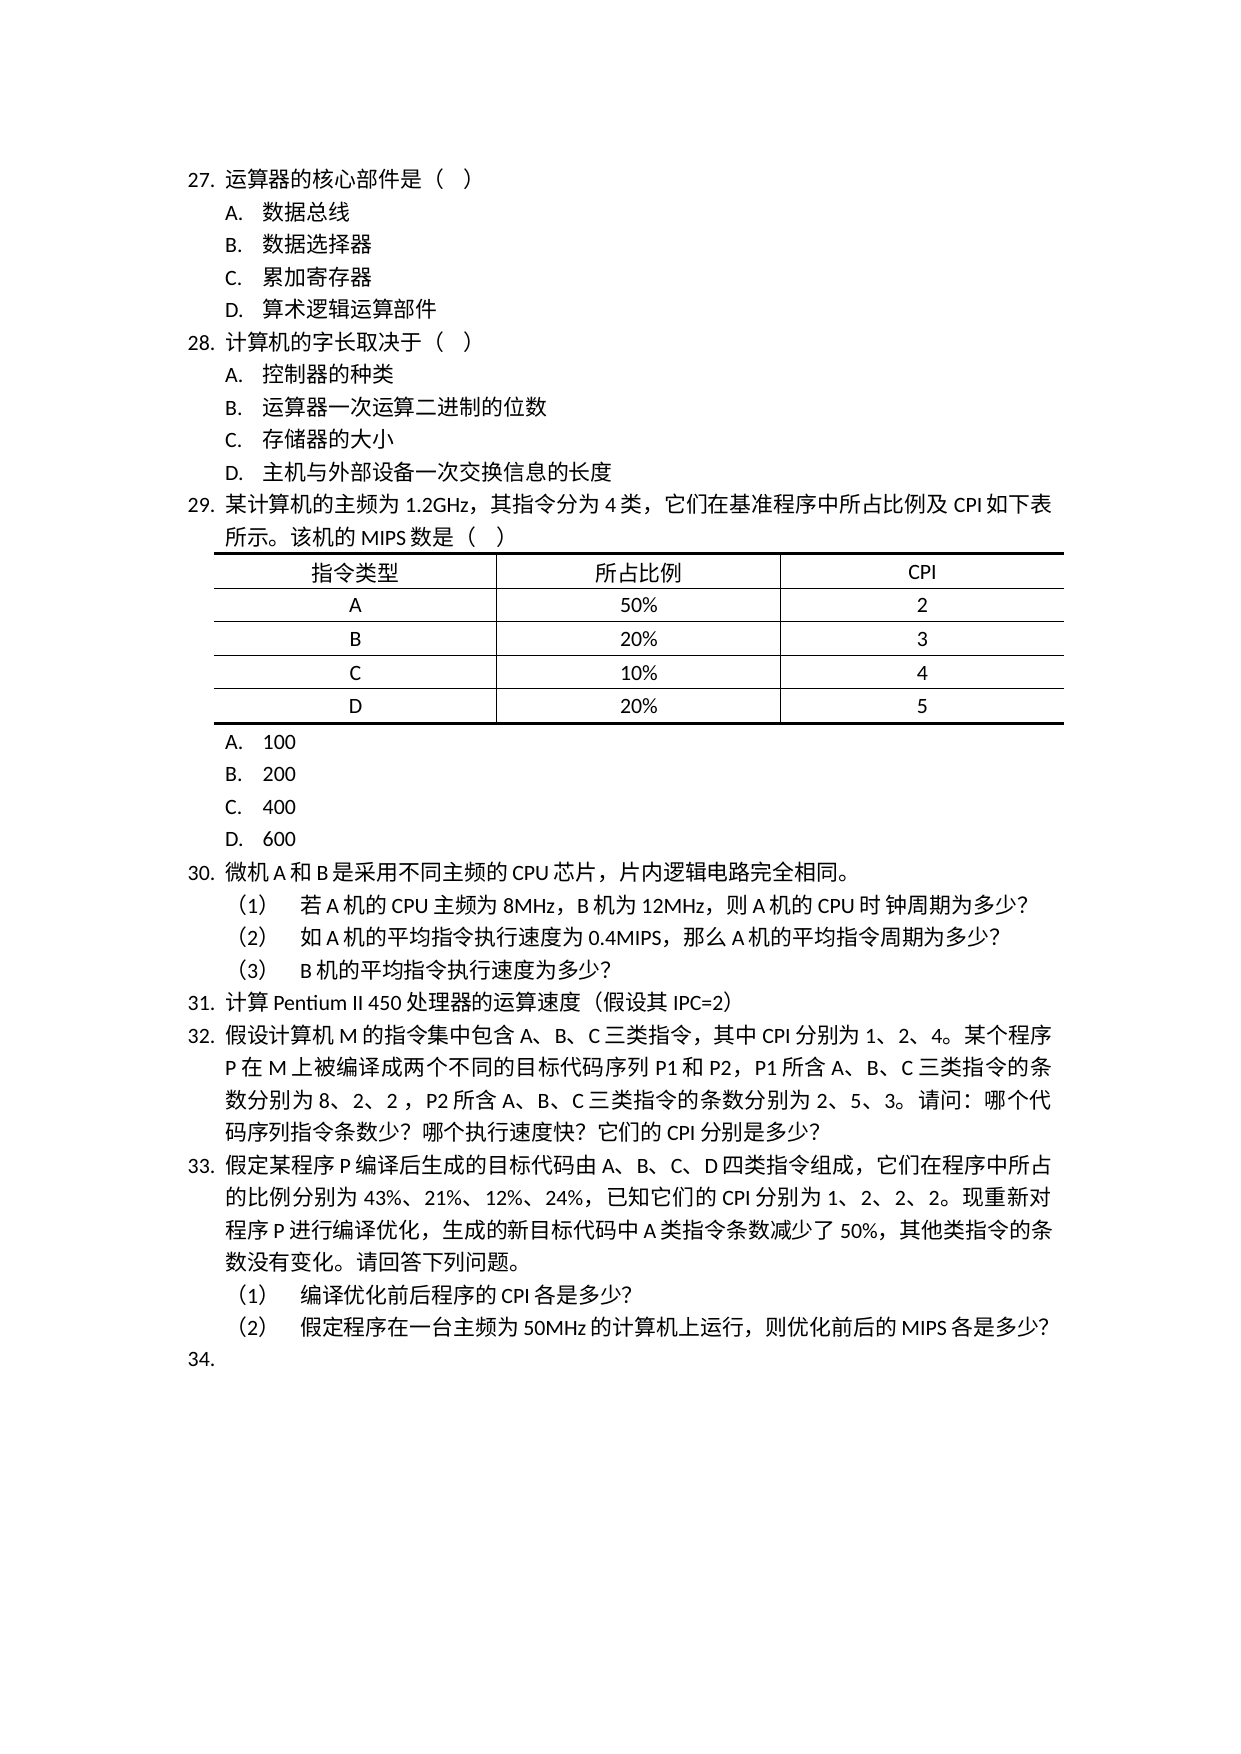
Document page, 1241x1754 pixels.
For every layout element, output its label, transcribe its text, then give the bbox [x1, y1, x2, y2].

table_cell 10% [497, 656, 780, 688]
list 某计算机的主频为1.2GHz，其指令分为4类，它们在基准程序中所占比例及CPI如下表所示。该机的MIPS数是（ ） [187, 487, 1053, 552]
list 运算器一次运算二进制的位数 [225, 389, 1053, 422]
table_header 指令类型 [214, 555, 496, 588]
table_cell A [214, 589, 496, 621]
table_cell 5 [781, 689, 1064, 722]
table_cell 20% [497, 689, 780, 722]
list 计算Pentium II 450处理器的运算速度（假设其IPC=2） [187, 985, 1053, 1017]
table_cell 4 [781, 656, 1064, 688]
list 如A机的平均指令执行速度为0.4MIPS，那么A机的平均指令周期为多少？ [225, 920, 1053, 952]
list 累加寄存器 [225, 259, 1053, 292]
list 算术逻辑运算部件 [225, 292, 1053, 324]
list 400 [225, 790, 1053, 822]
table_header CPI [781, 555, 1064, 588]
list 计算机的字长取决于（ ） [187, 324, 1053, 357]
table_cell D [214, 689, 496, 722]
list 编译优化前后程序的CPI各是多少？ [225, 1277, 1053, 1310]
list 运算器的核心部件是（ ） [187, 162, 1053, 194]
list 控制器的种类 [225, 357, 1053, 389]
list B机的平均指令执行速度为多少？ [225, 952, 1053, 985]
list 假定程序在一台主频为50MHz的计算机上运行，则优化前后的MIPS各是多少？ [225, 1310, 1053, 1342]
list 存储器的大小 [225, 422, 1053, 454]
list 数据选择器 [225, 227, 1053, 259]
list 200 [225, 757, 1053, 790]
table_cell 20% [497, 622, 780, 655]
table_cell B [214, 622, 496, 655]
list 假设计算机M的指令集中包含A、B、C三类指令，其中CPI分别为1、2、4。某个程序P在M上被编译成两个不同的目标代码序列P1和P2，P1所含A、B、C三类指令的条数分别为8、2、2 ，P2所含A、B、C三类指令的条数分别为2、5、3。请问：哪个代码序列指令条数少？哪个执行速度快？它们的CPI分别是多少？ [187, 1017, 1053, 1147]
list 100 [225, 725, 1053, 757]
table_header 所占比例 [497, 555, 780, 588]
table_cell 50% [497, 589, 780, 621]
list 微机A和B是采用不同主频的CPU芯片，片内逻辑电路完全相同。 [187, 855, 1053, 887]
list 假定某程序P编译后生成的目标代码由A、B、C、D四类指令组成，它们在程序中所占的比例分别为43%、21%、12%、24%，已知它们的CPI分别为1、2、2、2。现重新对程序P进行编译优化，生成的新目标代码中A类指令条数减少了50%，其他类指令的条数没有变化。请回答下列问题。 [187, 1147, 1053, 1277]
table_cell C [214, 656, 496, 688]
table_cell 2 [781, 589, 1064, 621]
list 数据总线 [225, 194, 1053, 227]
list 600 [225, 822, 1053, 855]
table_cell 3 [781, 622, 1064, 655]
list 若A机的CPU主频为8MHz，B机为12MHz，则A机的CPU时 钟周期为多少？ [225, 887, 1053, 920]
list 主机与外部设备一次交换信息的长度 [225, 454, 1053, 487]
